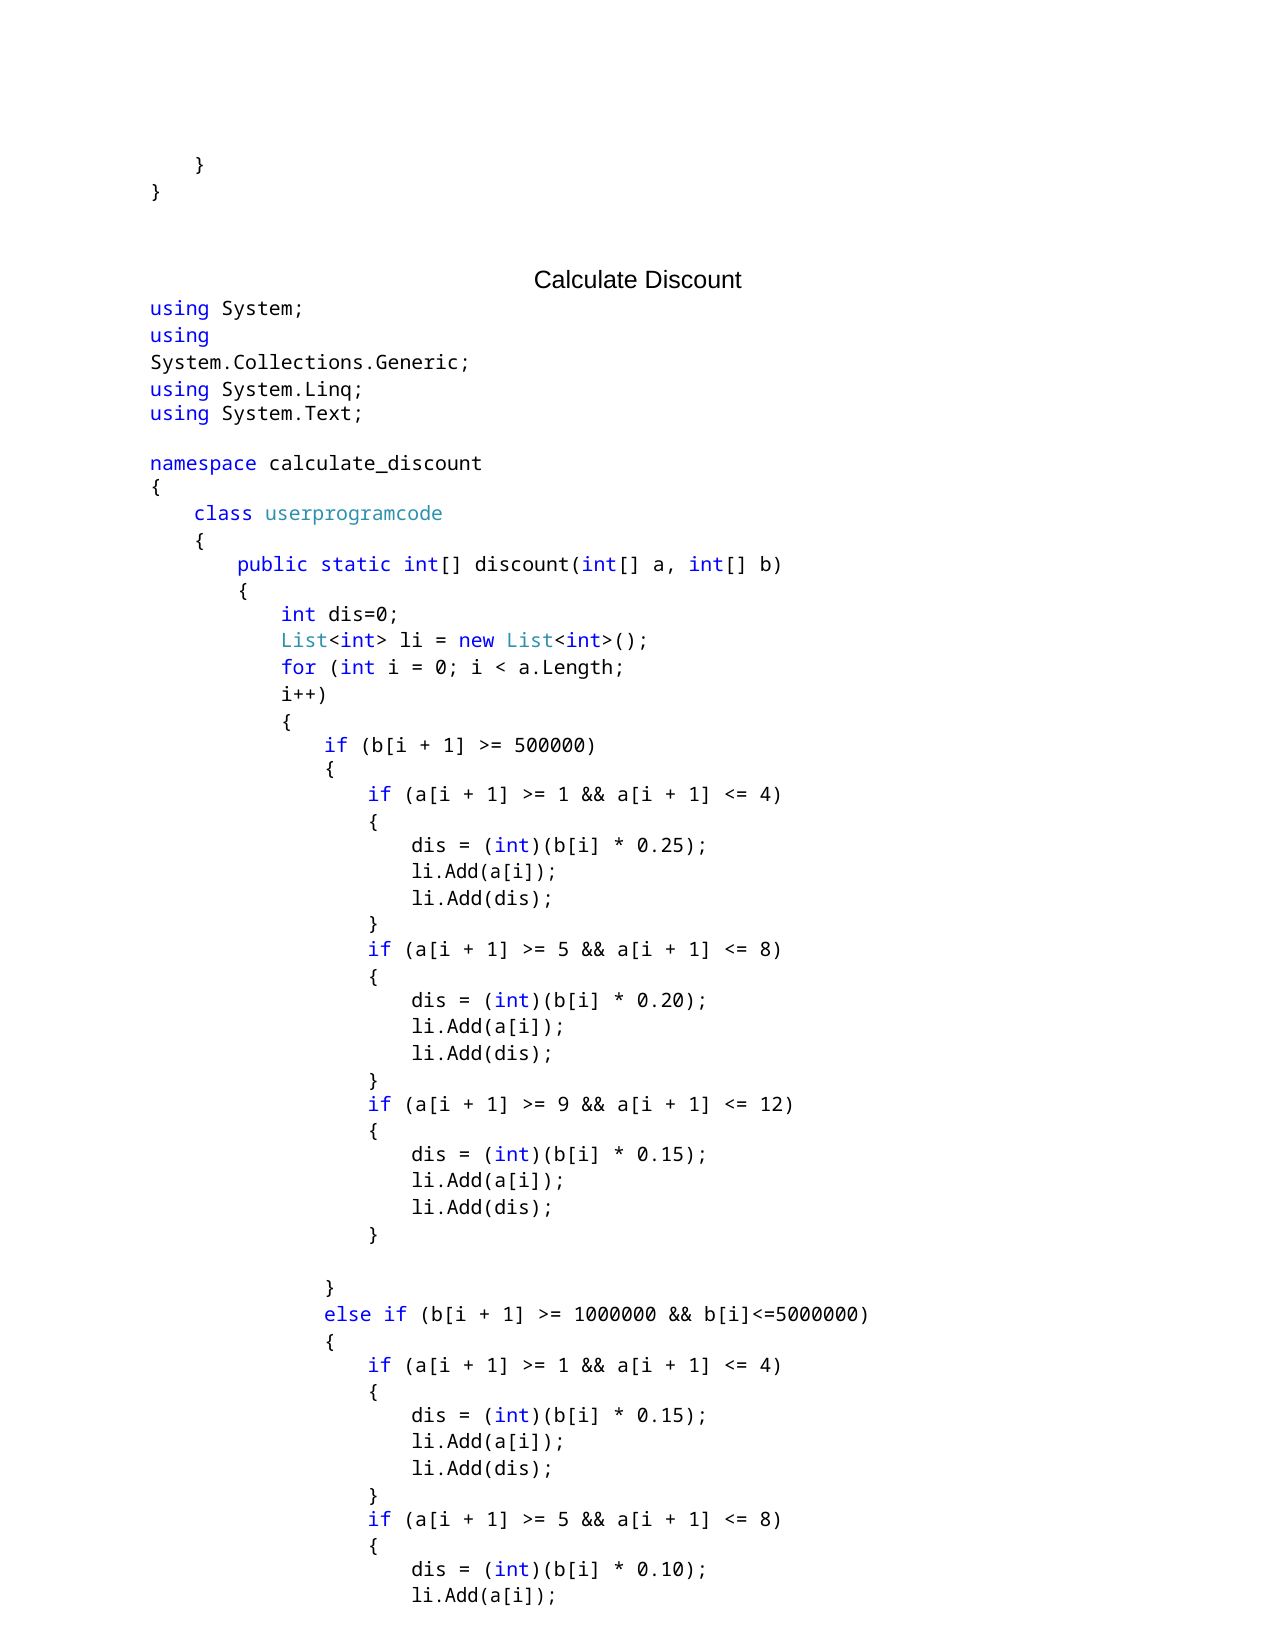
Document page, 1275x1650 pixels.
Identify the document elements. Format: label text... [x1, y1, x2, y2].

text { [237, 576, 1129, 603]
text li.Add(a[i]); li.Add(dis); [411, 858, 620, 912]
text { [367, 1377, 1129, 1404]
text } [367, 912, 1129, 935]
text } [367, 1481, 1129, 1508]
text { [367, 1531, 1129, 1558]
text { [281, 707, 1129, 734]
text { [324, 1327, 1129, 1354]
text li.Add(a[i]); li.Add(dis); [411, 1166, 620, 1220]
text { [367, 808, 1129, 834]
text if (a[i + 1] >= 1 && a[i + 1] <= 4) [367, 781, 1129, 807]
text namespace calculate_discount [150, 452, 1129, 476]
subtitle Calculate Discount [281, 265, 995, 294]
text if (a[i + 1] >= 5 && a[i + 1] <= 8) [367, 1508, 1129, 1531]
text { [150, 476, 1129, 499]
text li.Add(a[i]); li.Add(dis); [411, 1427, 620, 1481]
text else if (b[i + 1] >= 1000000 && b[i]<=5000000) [324, 1300, 1129, 1327]
text using System.Text; [150, 402, 1129, 425]
text class userprogramcode [193, 499, 1129, 526]
text dis = (int)(b[i] * 0.15); [411, 1404, 1129, 1427]
text dis = (int)(b[i] * 0.20); [411, 989, 1129, 1012]
text } [367, 1066, 1129, 1093]
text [411, 1582, 620, 1608]
text { [367, 1116, 1129, 1143]
text } [193, 150, 1129, 177]
text } [324, 1273, 1129, 1300]
text { [193, 526, 1129, 553]
text List<int> li = new List<int>(); for (int i = 0; i < a.Length; i++) [281, 626, 651, 707]
text if (a[i + 1] >= 5 && a[i + 1] <= 8) [367, 935, 1129, 962]
text using System; [150, 294, 1129, 321]
text dis = (int)(b[i] * 0.10); [411, 1558, 1129, 1582]
text li.Add(a[i]); li.Add(dis); [411, 1012, 620, 1066]
text if (a[i + 1] >= 1 && a[i + 1] <= 4) [367, 1354, 1129, 1377]
text if (b[i + 1] >= 500000) [324, 734, 1129, 757]
text using System.Collections.Generic; using System.Linq; [150, 321, 509, 402]
text if (a[i + 1] >= 9 && a[i + 1] <= 12) [367, 1093, 1129, 1116]
text dis = (int)(b[i] * 0.15); [411, 1143, 1129, 1166]
text public static int[] discount(int[] a, int[] b) [237, 553, 1129, 576]
text { [324, 757, 1129, 780]
text int dis=0; [281, 603, 1129, 626]
text } [150, 177, 1129, 204]
text } [367, 1220, 1129, 1247]
text dis = (int)(b[i] * 0.25); [411, 834, 1129, 858]
text { [367, 962, 1129, 989]
